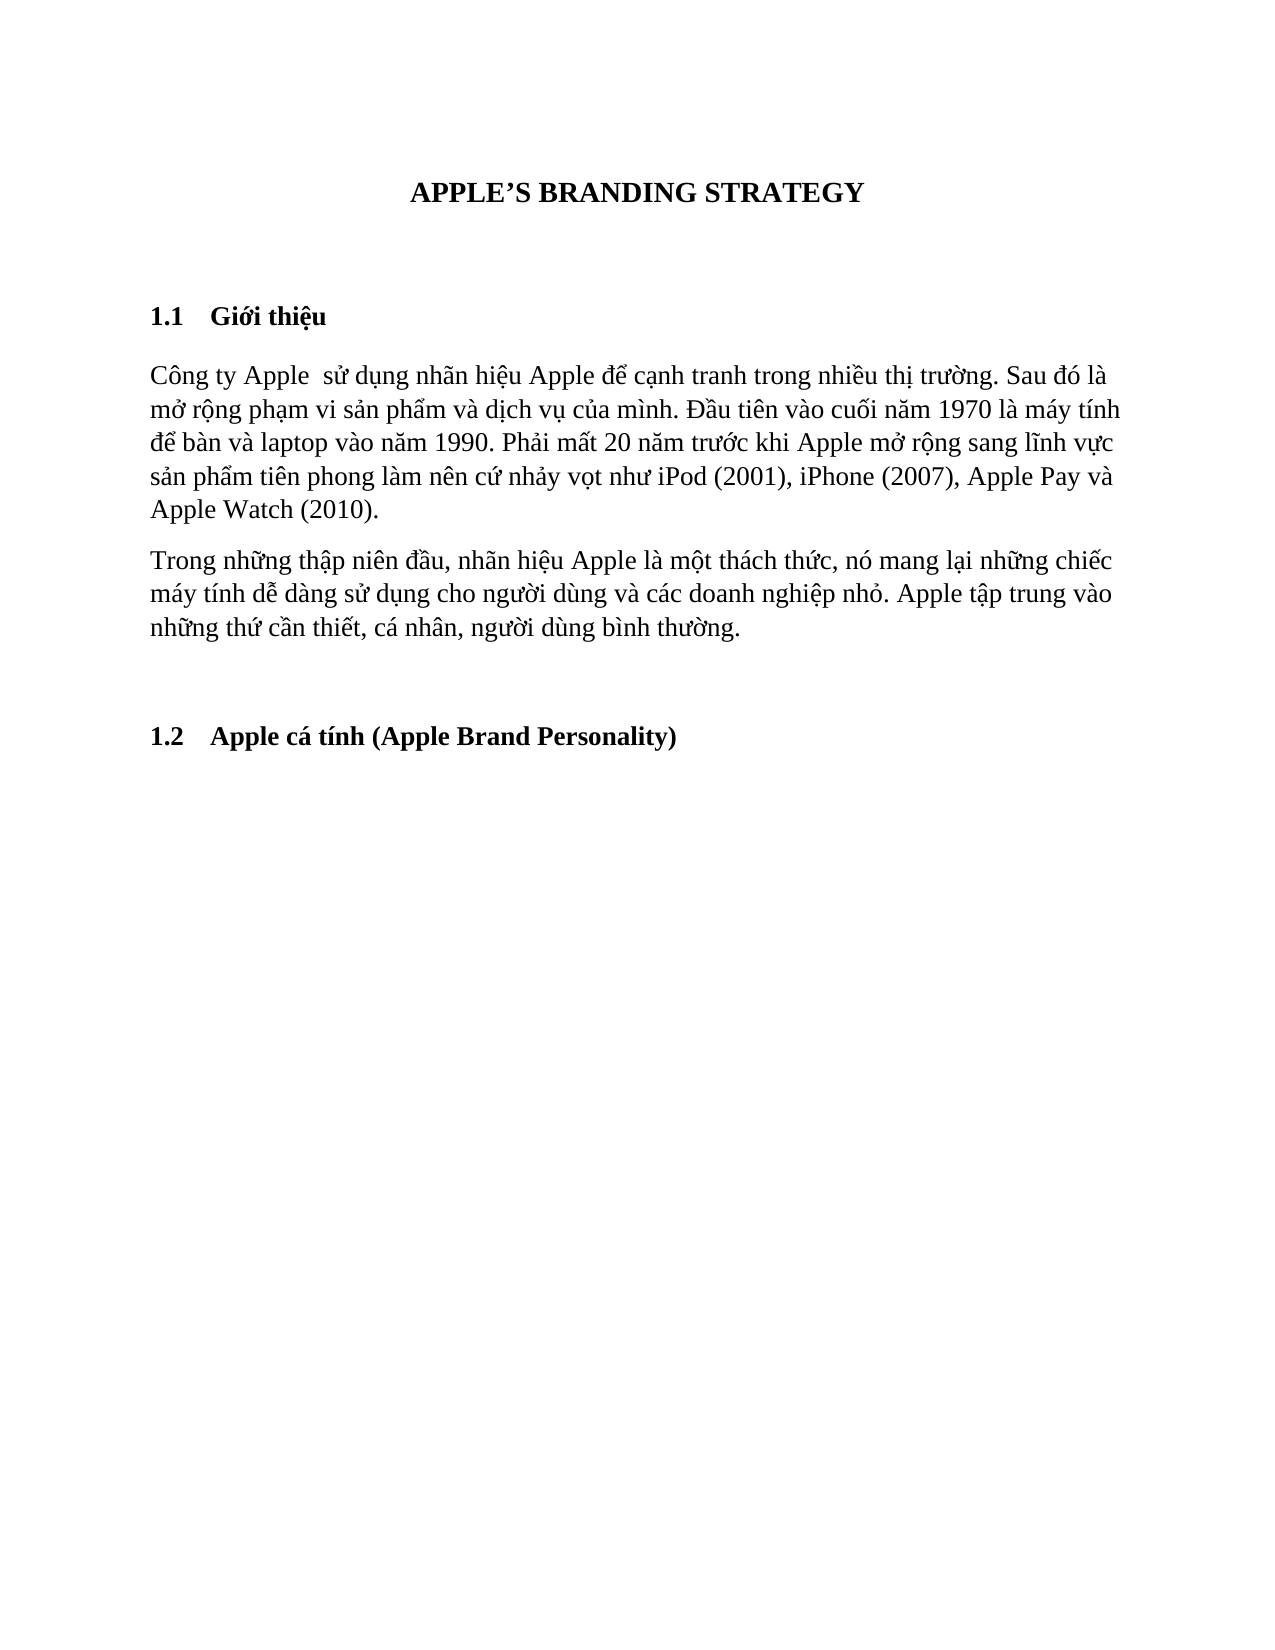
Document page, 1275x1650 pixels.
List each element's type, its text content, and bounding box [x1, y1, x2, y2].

text Trong những thập niên đầu, nhãn hiệu Apple là một thách thức, nó mang lại những chiếc máy tính dễ dàng sử dụng cho người dùng và các doanh nghiệp nhỏ. Apple tập trung vào những thứ cần thiết, cá nhân, người dùng bình thường. [150, 544, 1125, 642]
subtitle apple’s branding strategy [150, 175, 1125, 208]
subtitle Giới thiệu [150, 300, 1125, 331]
subtitle Apple cá tính (Apple Brand Personality) [150, 720, 1125, 751]
text Công ty Apple sử dụng nhãn hiệu Apple để cạnh tranh trong nhiều thị trường. Sau đó là mở rộng phạm vi sản phẩm và dịch vụ của mình. Đầu tiên vào cuối năm 1970 là máy tính để bàn và laptop vào năm 1990. Phải mất 20 năm trước khi Apple mở rộng sang lĩnh vực sản phẩm tiên phong làm nên cứ nhảy vọt như iPod (2001), iPhone (2007), Apple Pay và Apple Watch (2010). [150, 359, 1125, 525]
